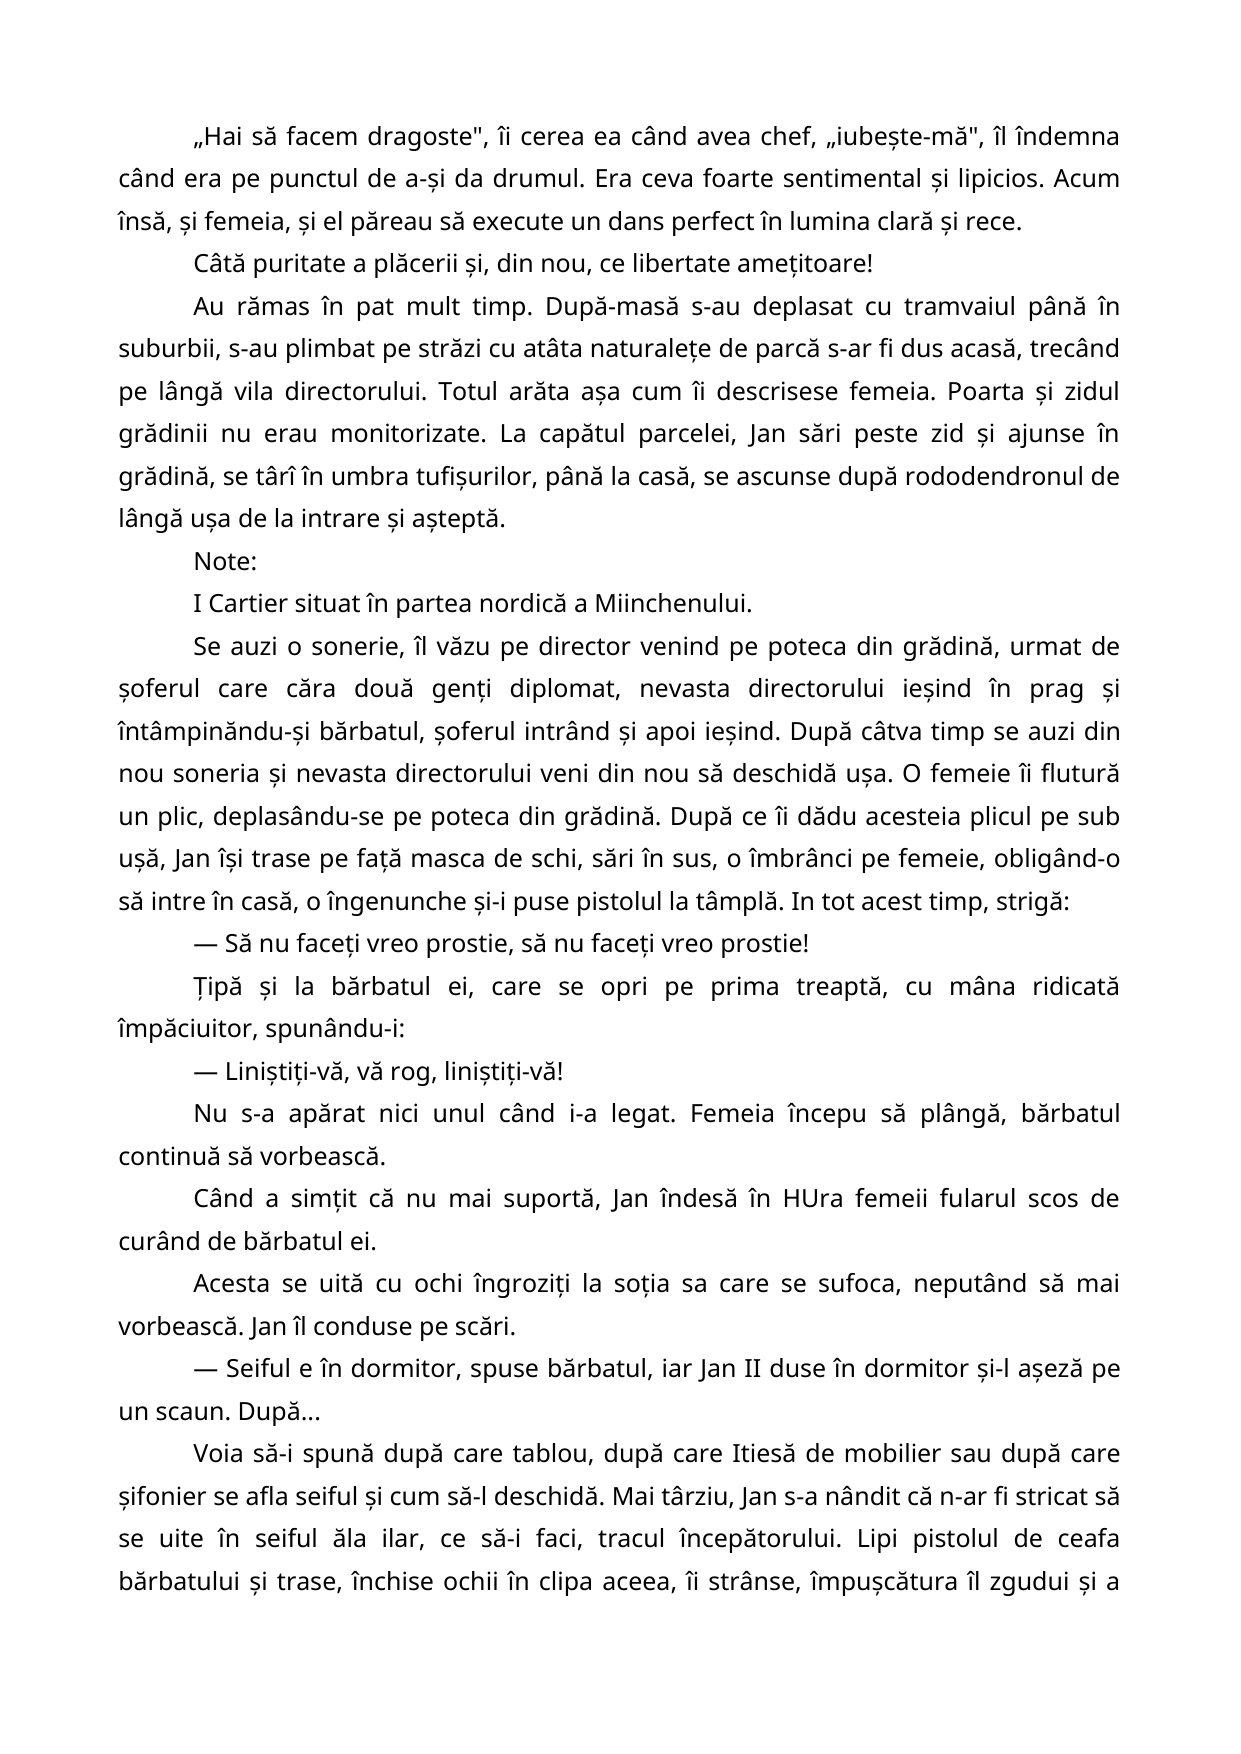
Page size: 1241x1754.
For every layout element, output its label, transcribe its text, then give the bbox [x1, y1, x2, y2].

text — Să nu faceţi vreo prostie, să nu faceţi vreo prostie! [118, 926, 1122, 960]
text „Hai să facem dragoste", îi cerea ea când avea chef, „iubeşte-mă", îl îndemna când era pe punctul de a-şi da drumul. Era ceva foarte sentimental şi lipicios. Acum însă, şi femeia, şi el păreau să execute un dans perfect în lumina clară şi rece. [118, 118, 1122, 237]
text Când a simţit că nu mai suportă, Jan îndesă în HUra femeii fularul scos de curând de bărbatul ei. [118, 1181, 1122, 1257]
text — Seiful e în dormitor, spuse bărbatul, iar Jan II duse în dormitor şi-l aşeză pe un scaun. După... [118, 1351, 1122, 1427]
text I Cartier situat în partea nordică a Miinchenului. [118, 586, 1122, 620]
text Note: [118, 543, 1122, 577]
text Câtă puritate a plăcerii şi, din nou, ce libertate ameţitoare! [118, 246, 1122, 280]
text Acesta se uită cu ochi îngroziţi la soţia sa care se sufoca, neputând să mai vorbească. Jan îl conduse pe scări. [118, 1266, 1122, 1342]
text — Liniştiţi-vă, vă rog, liniştiţi-vă! [118, 1053, 1122, 1087]
text Ţipă şi la bărbatul ei, care se opri pe prima treaptă, cu mâna ridicată împăciuitor, spunându-i: [118, 968, 1122, 1045]
text Se auzi o sonerie, îl văzu pe director venind pe poteca din grădină, urmat de şoferul care căra două genţi diplomat, nevasta directorului ieşind în prag şi întâmpinăndu-şi bărbatul, şoferul intrând şi apoi ieşind. După câtva timp se auzi din nou soneria şi nevasta directorului veni din nou să deschidă uşa. O femeie îi flutură un plic, deplasându-se pe poteca din grădină. După ce îi dădu acesteia plicul pe sub uşă, Jan îşi trase pe faţă masca de schi, sări în sus, o îmbrânci pe femeie, obligând-o să intre în casă, o îngenunche şi-i puse pistolul la tâmplă. In tot acest timp, strigă: [118, 628, 1122, 917]
text Nu s-a apărat nici unul când i-a legat. Femeia începu să plângă, bărbatul continuă să vorbească. [118, 1096, 1122, 1172]
text Au rămas în pat mult timp. După-masă s-au deplasat cu tramvaiul până în suburbii, s-au plimbat pe străzi cu atâta naturaleţe de parcă s-ar fi dus acasă, trecând pe lângă vila directorului. Totul arăta aşa cum îi descrisese femeia. Poarta şi zidul grădinii nu erau monitorizate. La capătul parcelei, Jan sări peste zid şi ajunse în grădină, se târî în umbra tufişurilor, până la casă, se ascunse după rododendronul de lângă uşa de la intrare şi aşteptă. [118, 288, 1122, 535]
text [118, 1436, 1122, 1597]
